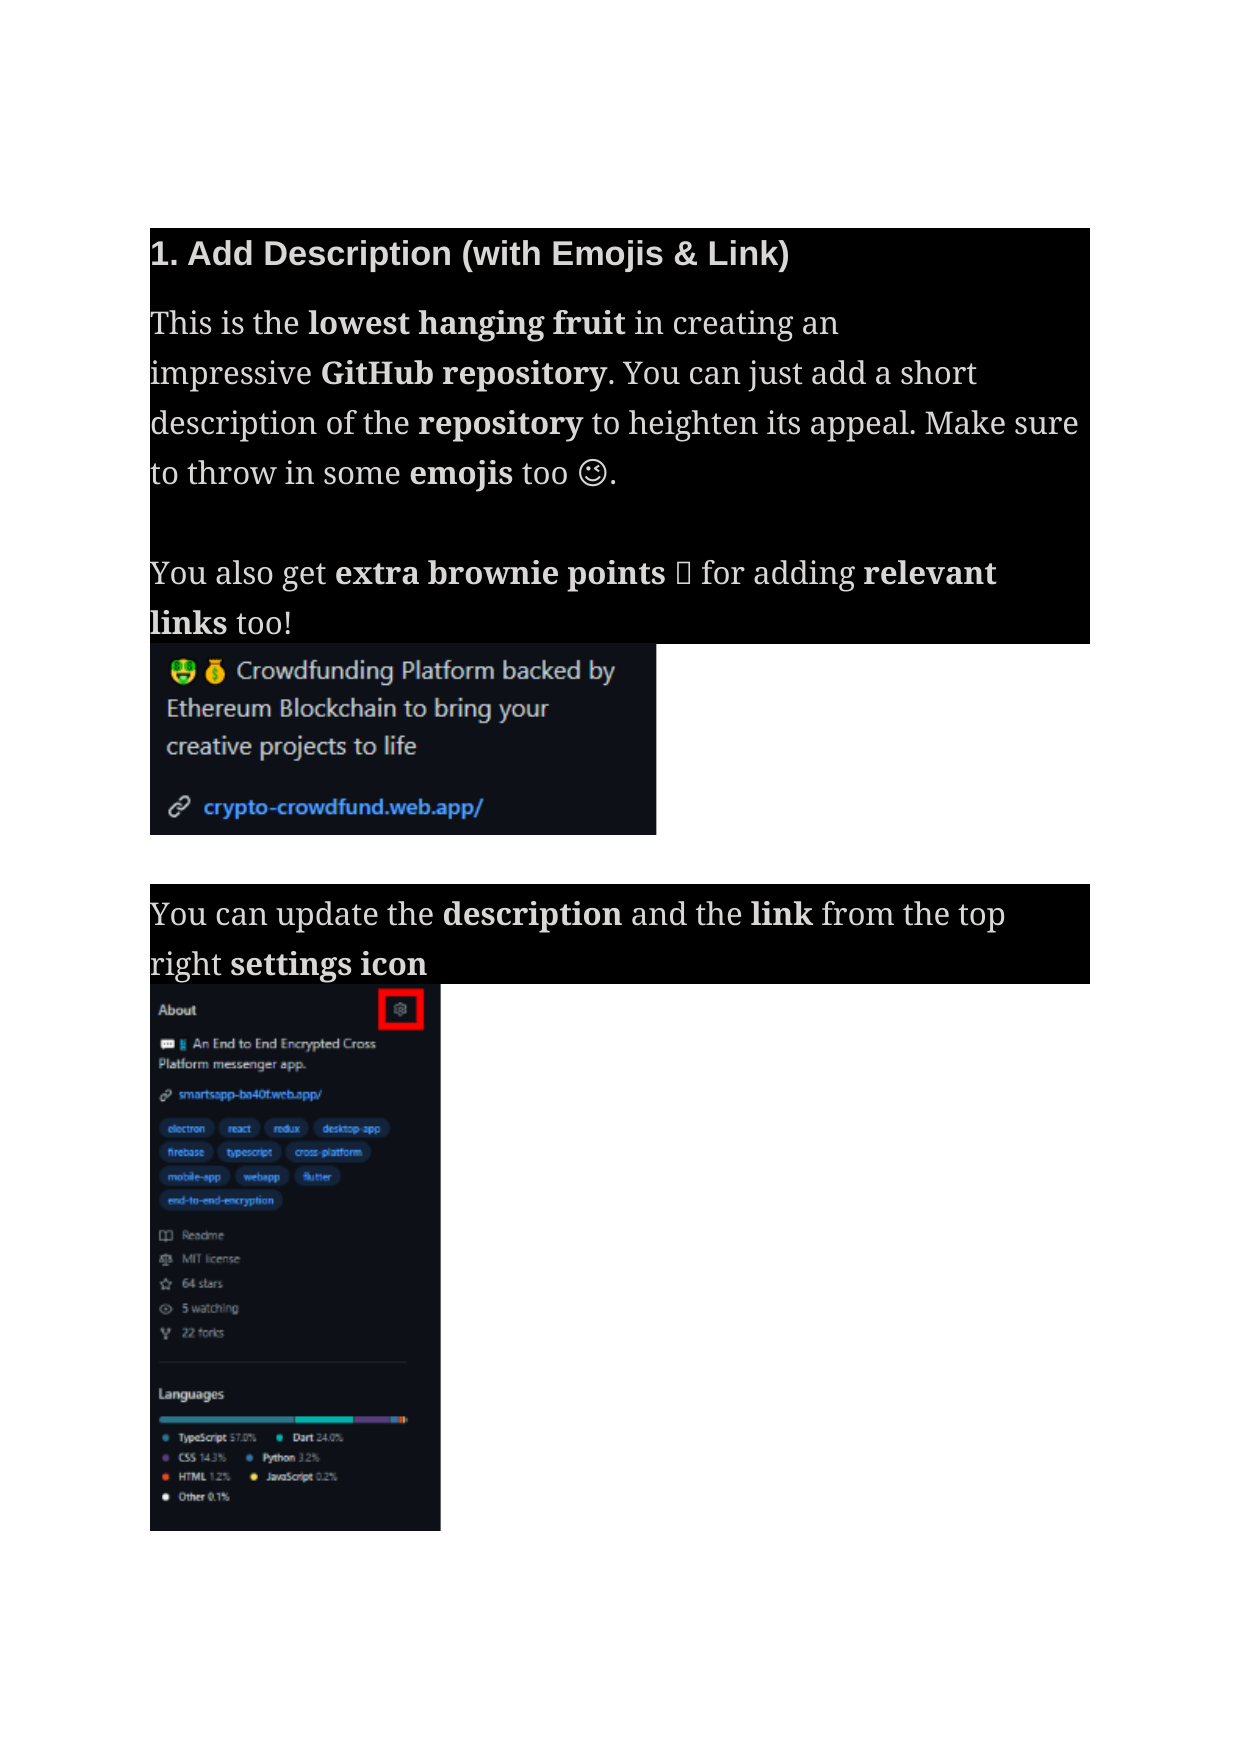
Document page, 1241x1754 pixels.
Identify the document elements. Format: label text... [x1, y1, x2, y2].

text You also get extra brownie points 🎂 for adding relevant links too! [150, 544, 1090, 644]
text You can update the description and the link from the top right settings icon [150, 884, 1090, 984]
text This is the lowest hanging fruit in creating an impressive GitHub repository. You can just add a short description of the repository to heighten its appeal. Make sure to throw in some emojis too 😉. [150, 294, 1090, 494]
picture [150, 643, 657, 835]
text 1. Add Description (with Emojis & Link) [150, 228, 1090, 272]
picture [150, 984, 441, 1531]
